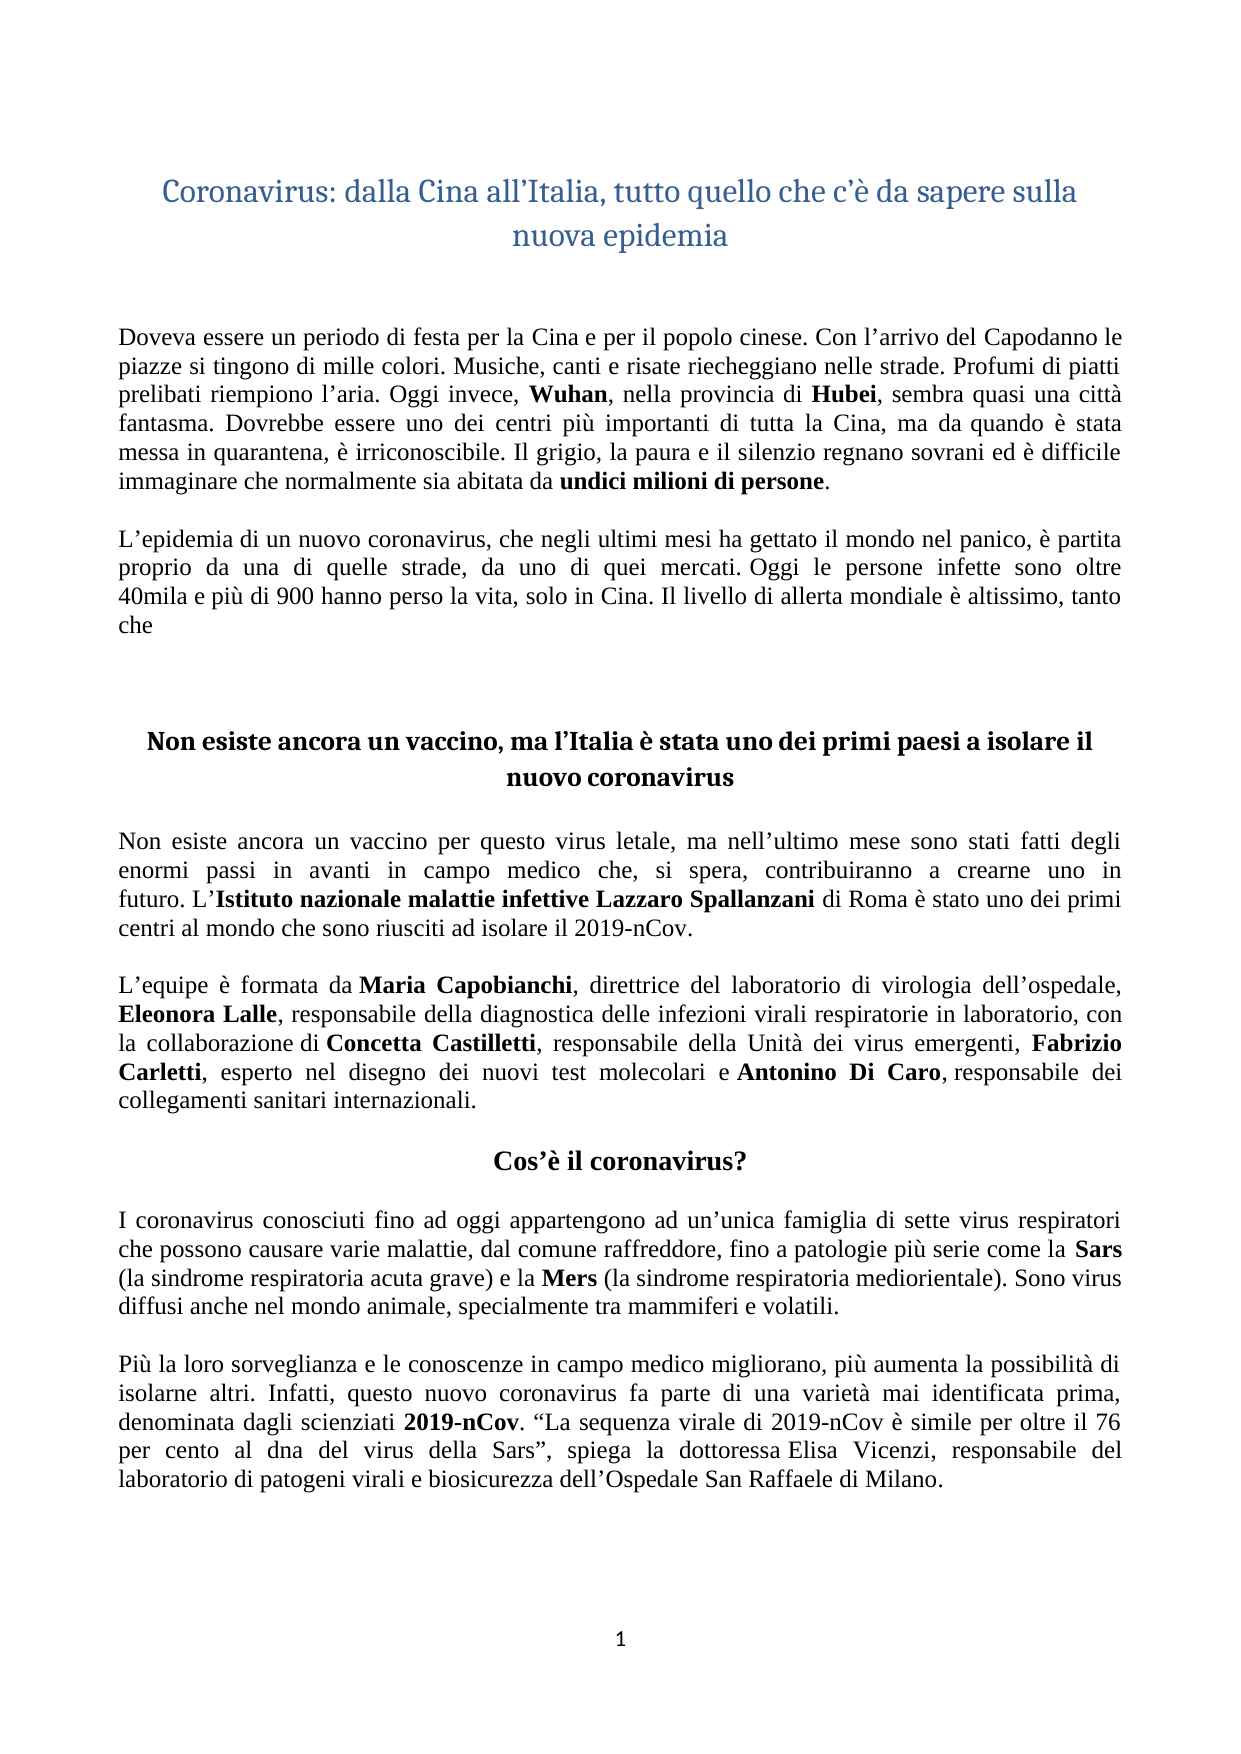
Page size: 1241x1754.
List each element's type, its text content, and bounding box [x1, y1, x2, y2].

text Più la loro sorveglianza e le conoscenze in campo medico migliorano, più aumenta la possibilità di isolarne altri. Infatti, questo nuovo coronavirus fa parte di una varietà mai identificata prima, denominata dagli scienziati 2019-nCov. “La sequenza virale di 2019-nCov è simile per oltre il 76 per cento al dna del virus della Sars”, spiega la dottoressa Elisa Vicenzi, responsabile del laboratorio di patogeni virali e biosicurezza dell’Ospedale San Raffaele di Milano. [118, 1349, 1122, 1493]
text I coronavirus conosciuti fino ad oggi appartengono ad un’unica famiglia di sette virus respiratori che possono causare varie malattie, dal comune raffreddore, fino a patologie più serie come la Sars (la sindrome respiratoria acuta grave) e la Mers (la sindrome respiratoria mediorientale). Sono virus diffusi anche nel mondo animale, specialmente tra mammiferi e volatili. [118, 1205, 1122, 1320]
subtitle Coronavirus: dalla Cina all’Italia, tutto quello che c’è da sapere sulla nuova epidemia [118, 173, 1122, 255]
text Doveva essere un periodo di festa per la Cina e per il popolo cinese. Con l’arrivo del Capodanno le piazze si tingono di mille colori. Musiche, canti e risate riecheggiano nelle strade. Profumi di piatti prelibati riempiono l’aria. Oggi invece, Wuhan, nella provincia di Hubei, sembra quasi una città fantasma. Dovrebbe essere uno dei centri più importanti di tutta la Cina, ma da quando è stata messa in quarantena, è irriconoscibile. Il grigio, la paura e il silenzio regnano sovrani ed è difficile immaginare che normalmente sia abitata da undici milioni di persone. [118, 322, 1122, 494]
text L’equipe è formata da Maria Capobianchi, direttrice del laboratorio di virologia dell’ospedale, Eleonora Lalle, responsabile della diagnostica delle infezioni virali respiratorie in laboratorio, con la collaborazione di Concetta Castilletti, responsabile della Unità dei virus emergenti, Fabrizio Carletti, esperto nel disegno dei nuovi test molecolari e Antonino Di Caro, responsabile dei collegamenti sanitari internazionali. [118, 971, 1122, 1114]
text L’epidemia di un nuovo coronavirus, che negli ultimi mesi ha gettato il mondo nel panico, è partita proprio da una di quelle strade, da uno di quei mercati. Oggi le persone infette sono oltre 40mila e più di 900 hanno perso la vita, solo in Cina. Il livello di allerta mondiale è altissimo, tanto che [118, 524, 1122, 639]
text Non esiste ancora un vaccino per questo virus letale, ma nell’ultimo mese sono stati fatti degli enormi passi in avanti in campo medico che, si spera, contribuiranno a crearne uno in futuro. L’Istituto nazionale malattie infettive Lazzaro Spallanzani di Roma è stato uno dei primi centri al mondo che sono riusciti ad isolare il 2019-nCov. [118, 826, 1122, 941]
subtitle Cos’è il coronavirus? [118, 1143, 1122, 1176]
subtitle Non esiste ancora un vaccino, ma l’Italia è stata uno dei primi paesi a isolare il nuovo coronavirus [118, 726, 1122, 793]
